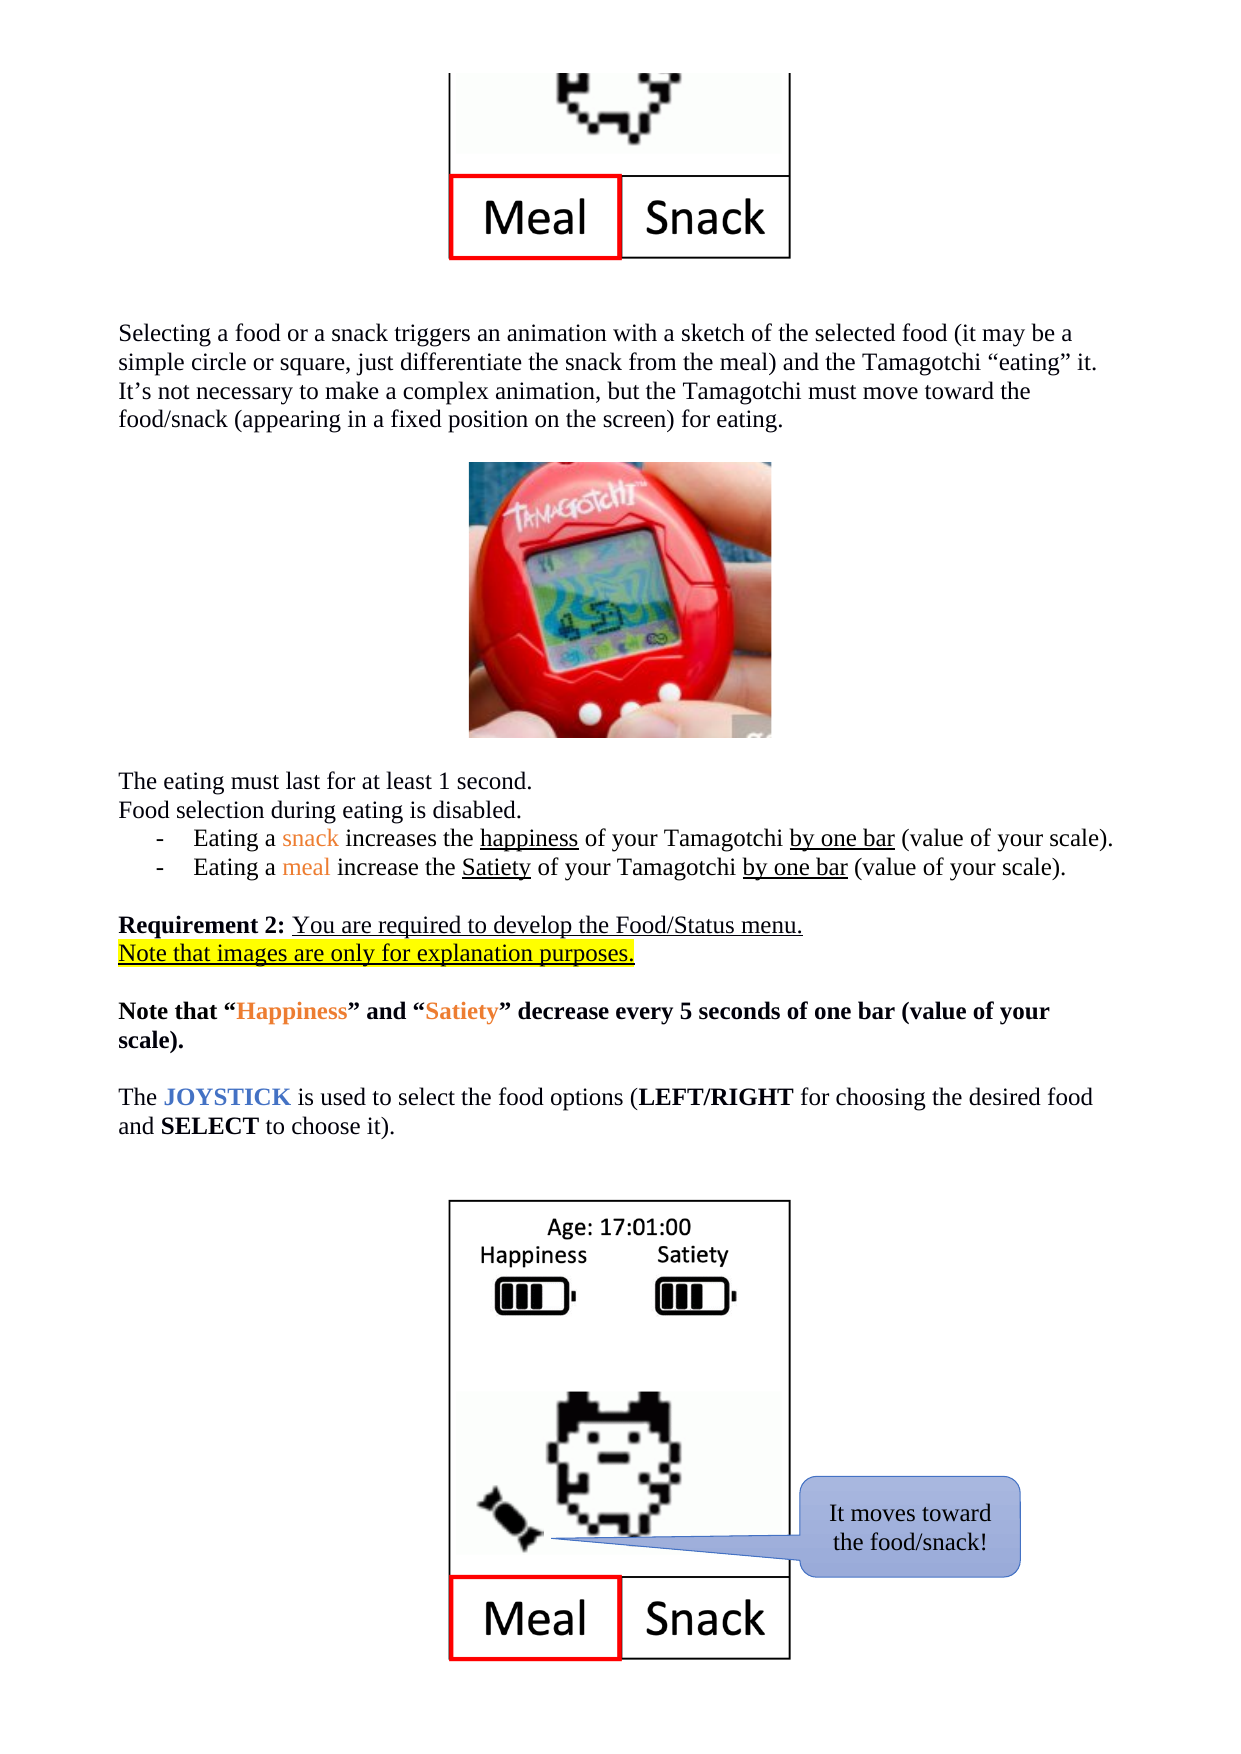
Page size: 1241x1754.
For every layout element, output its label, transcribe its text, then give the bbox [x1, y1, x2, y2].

text The eating must last for at least 1 second. [118, 766, 1122, 795]
text Selecting a food or a snack triggers an animation with a sketch of the selected food (it may be a simple circle or square, just differentiate the snack from the meal) and the Tamagotchi “eating” it. [118, 318, 1122, 376]
list Eating a meal increase the Satiety of your Tamagotchi by one bar (value of your scale). [156, 852, 1122, 881]
picture [447, 1197, 793, 1662]
picture [468, 462, 772, 738]
text Note that images are only for explanation purposes. [118, 938, 1122, 967]
text Requirement 2: You are required to develop the Food/Status menu. [118, 910, 1122, 938]
picture [447, 73, 793, 261]
text Food selection during eating is disabled. [118, 795, 1122, 823]
text Note that “Happiness” and “Satiety” decrease every 5 seconds of one bar (value of your scale). [118, 996, 1122, 1053]
text The JOYSTICK is used to select the food options (LEFT/RIGHT for choosing the desired food and SELECT to choose it). [118, 1082, 1122, 1140]
text It’s not necessary to make a complex animation, but the Tamagotchi must move toward the food/snack (appearing in a fixed position on the screen) for eating. [118, 376, 1122, 433]
list Eating a snack increases the happiness of your Tamagotchi by one bar (value of your scale). [156, 823, 1122, 852]
